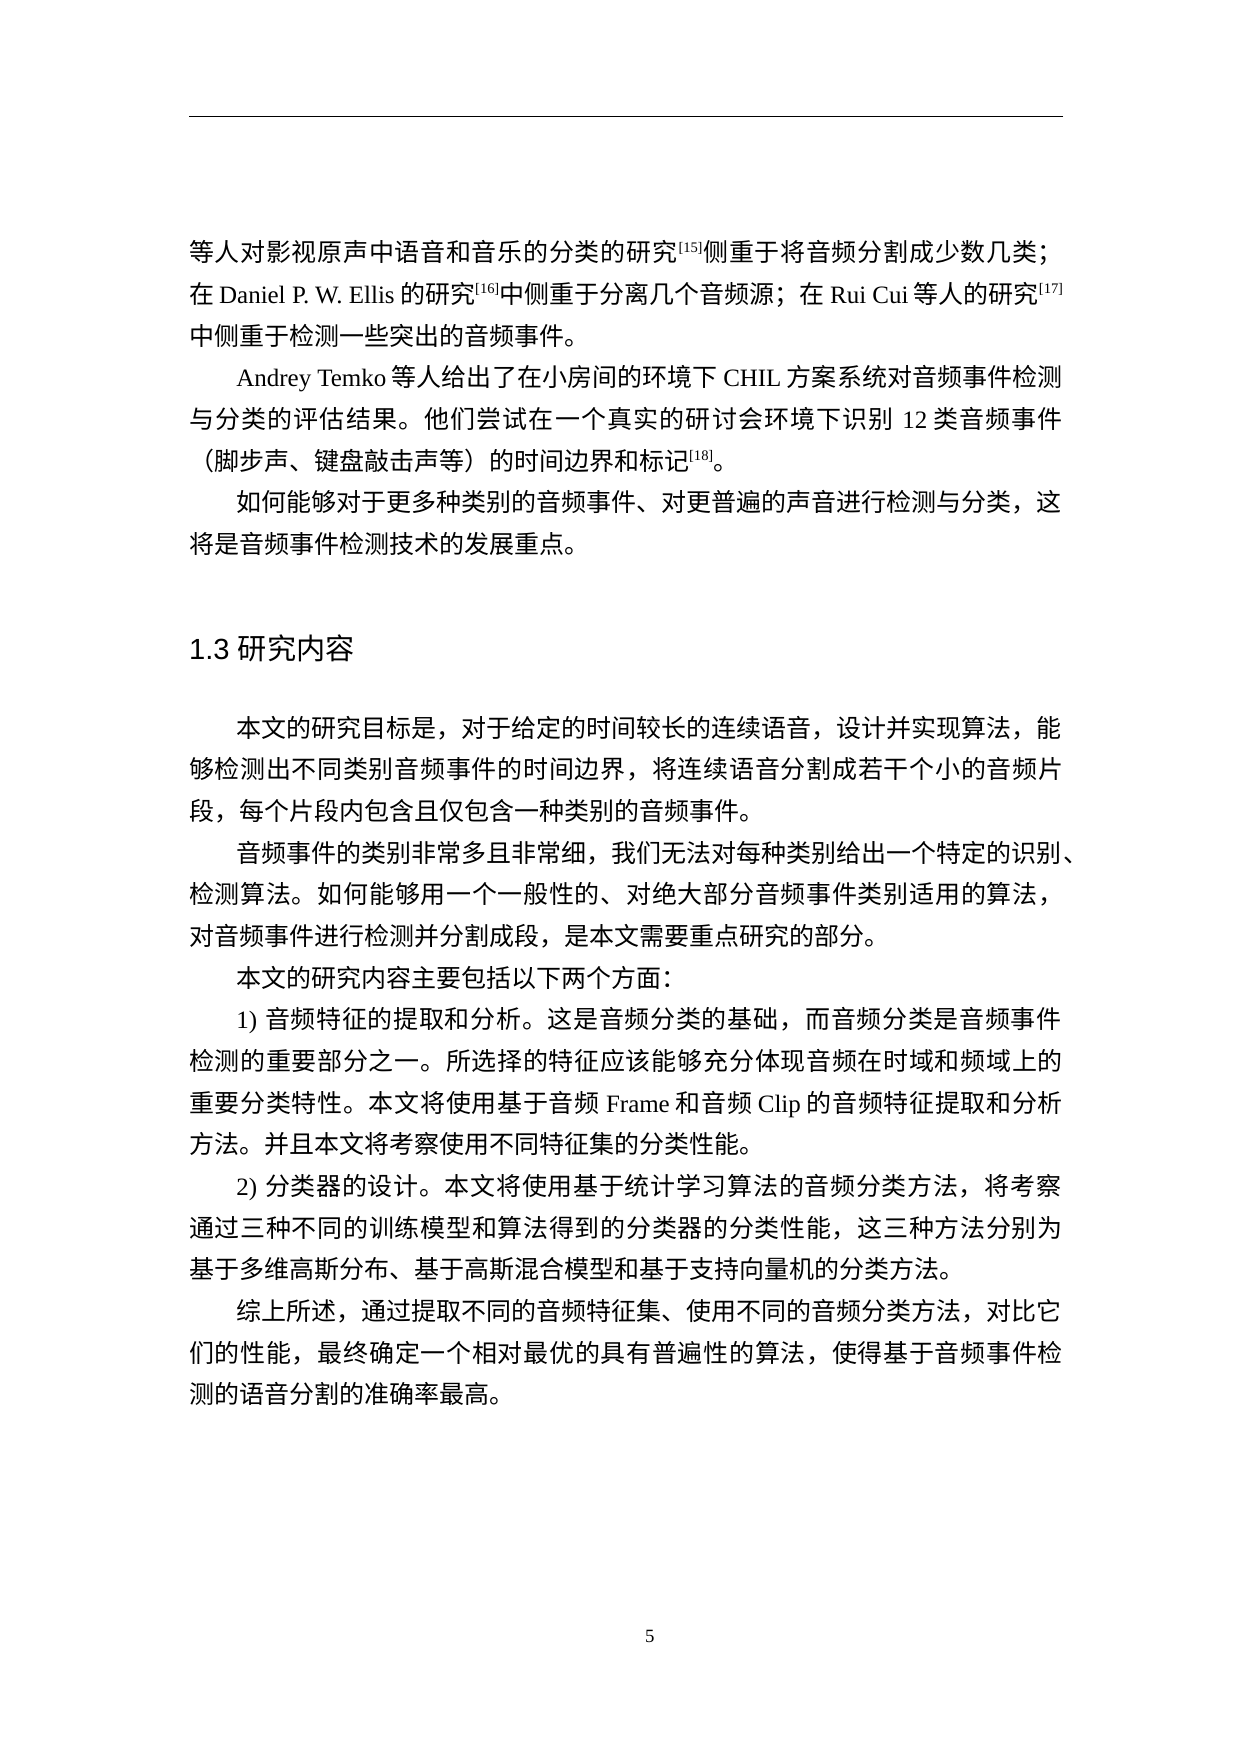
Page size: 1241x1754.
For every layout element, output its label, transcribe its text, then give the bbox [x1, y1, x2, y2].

text 音频事件的类别非常多且非常细，我们无法对每种类别给出一个特定的识别、检测算法。如何能够用一个一般性的、对绝大部分音频事件类别适用的算法，对音频事件进行检测并分割成段，是本文需要重点研究的部分。 [189, 829, 1063, 954]
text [189, 228, 1063, 353]
text 如何能够对于更多种类别的音频事件、对更普遍的声音进行检测与分类，这将是音频事件检测技术的发展重点。 [189, 478, 1063, 562]
text 1) 音频特征的提取和分析。这是音频分类的基础，而音频分类是音频事件检测的重要部分之一。所选择的特征应该能够充分体现音频在时域和频域上的重要分类特性。本文将使用基于音频Frame和音频Clip的音频特征提取和分析方法。并且本文将考察使用不同特征集的分类性能。 [189, 996, 1063, 1162]
text 综上所述，通过提取不同的音频特征集、使用不同的音频分类方法，对比它们的性能，最终确定一个相对最优的具有普遍性的算法，使得基于音频事件检测的语音分割的准确率最高。 [189, 1287, 1063, 1412]
text 本文的研究内容主要包括以下两个方面： [189, 954, 1063, 996]
subtitle 1.3 研究内容 [189, 614, 1063, 679]
text Andrey Temko等人给出了在小房间的环境下CHIL方案系统对音频事件检测与分类的评估结果。他们尝试在一个真实的研讨会环境下识别12类音频事件（脚步声、键盘敲击声等）的时间边界和标记[18]。 [189, 353, 1063, 478]
text 本文的研究目标是，对于给定的时间较长的连续语音，设计并实现算法，能够检测出不同类别音频事件的时间边界，将连续语音分割成若干个小的音频片段，每个片段内包含且仅包含一种类别的音频事件。 [189, 704, 1063, 829]
text 2) 分类器的设计。本文将使用基于统计学习算法的音频分类方法，将考察通过三种不同的训练模型和算法得到的分类器的分类性能，这三种方法分别为基于多维高斯分布、基于高斯混合模型和基于支持向量机的分类方法。 [189, 1162, 1063, 1287]
